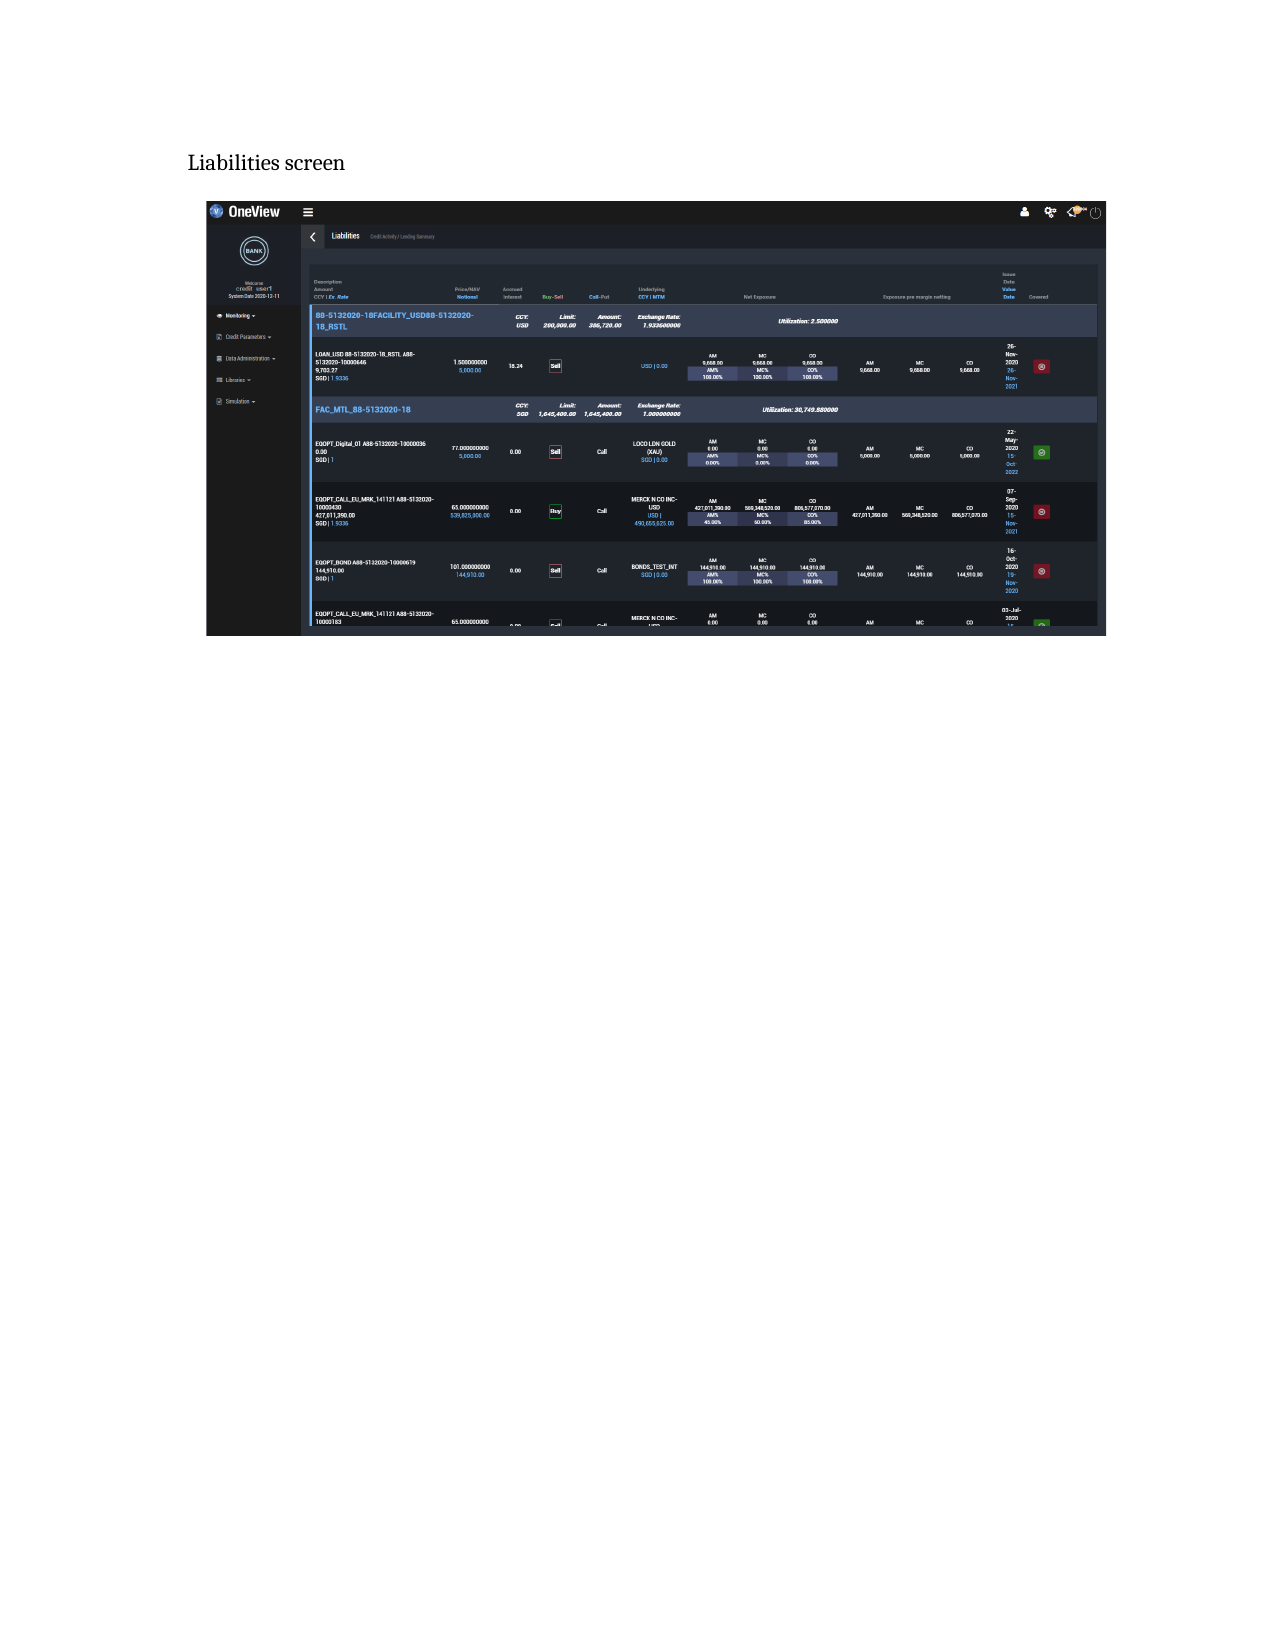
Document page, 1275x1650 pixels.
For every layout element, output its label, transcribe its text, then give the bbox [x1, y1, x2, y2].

text Liabilities screen [187, 150, 1087, 176]
picture [206, 201, 1107, 636]
